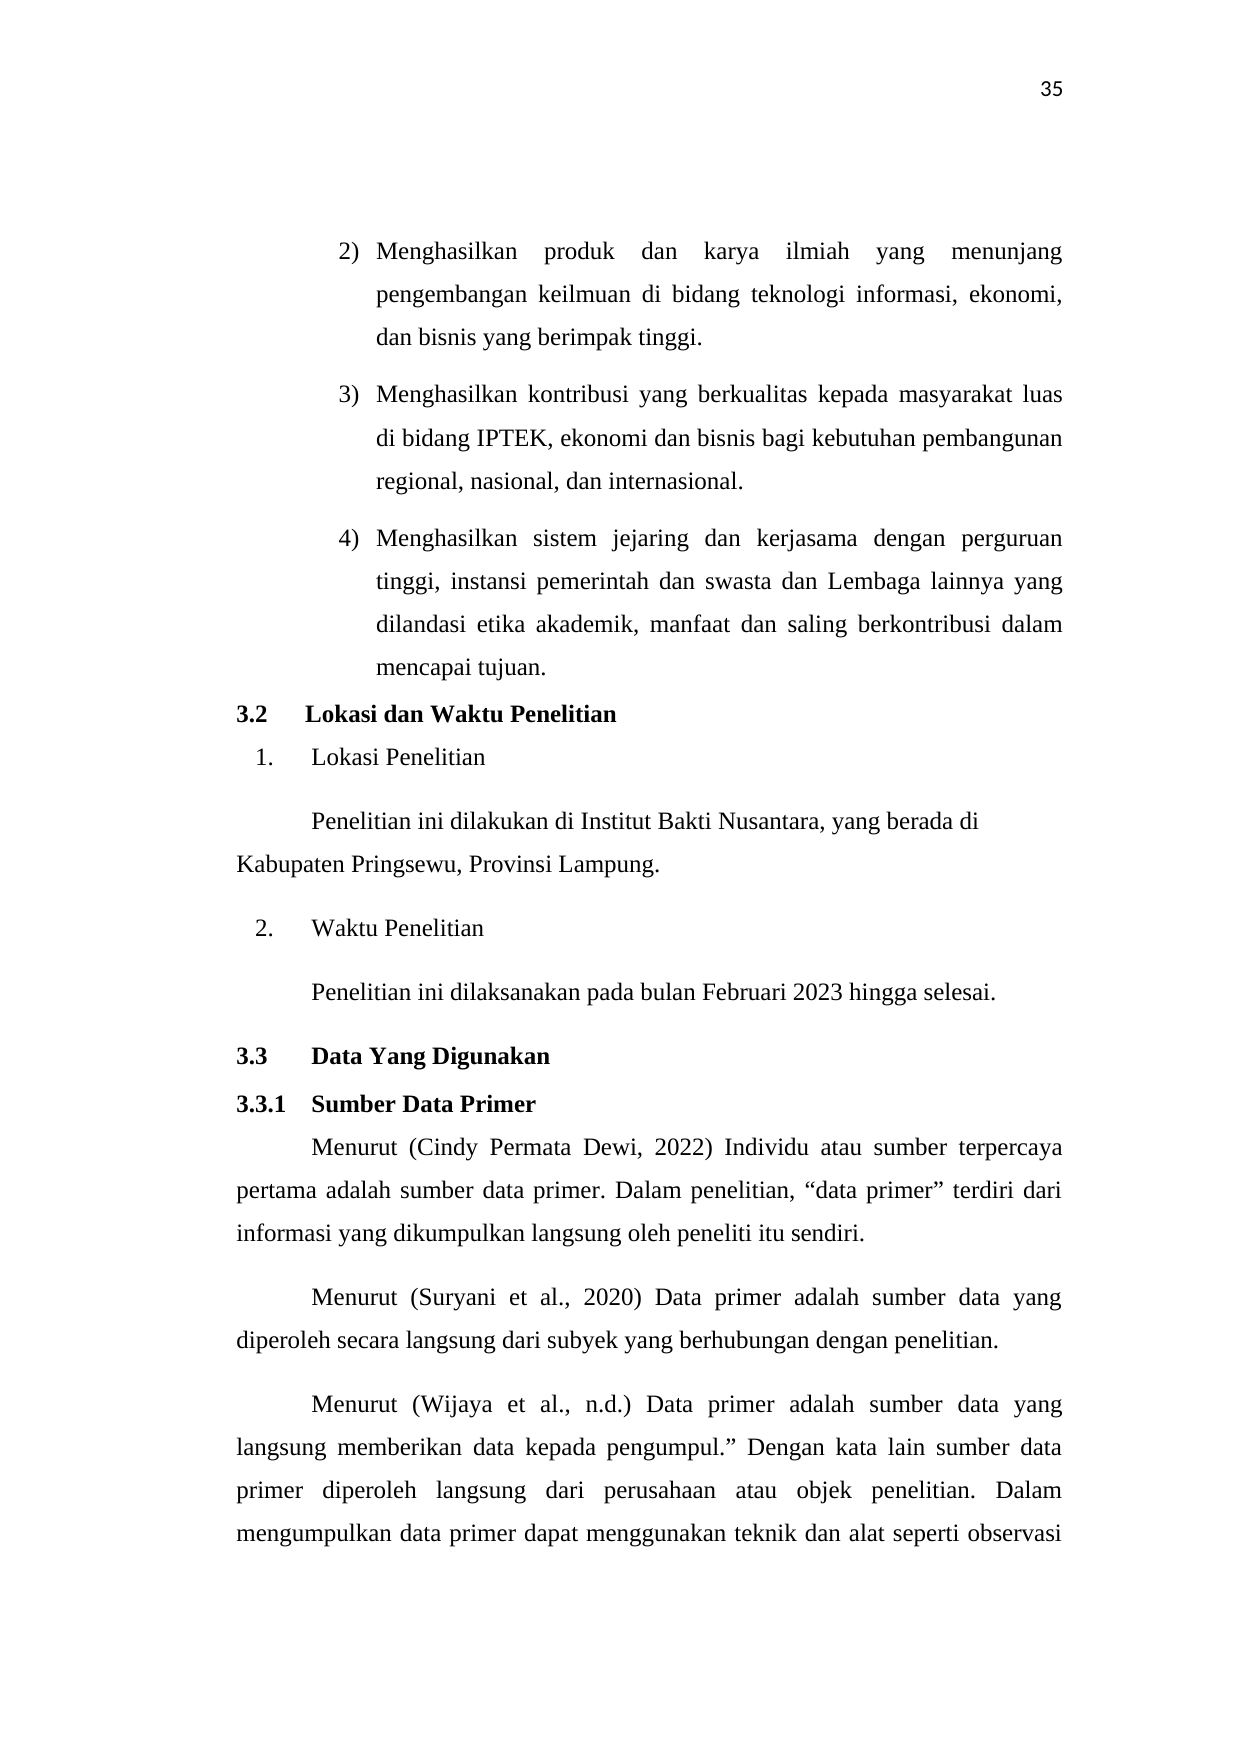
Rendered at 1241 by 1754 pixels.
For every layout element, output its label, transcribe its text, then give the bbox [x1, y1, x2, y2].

list Menghasilkan sistem jejaring dan kerjasama dengan perguruan tinggi, instansi pemerintah dan swasta dan Lembaga lainnya yang dilandasi etika akademik, manfaat dan saling berkontribusi dalam mencapai tujuan. [338, 523, 1063, 681]
text 2. Waktu Penelitian [236, 913, 1063, 942]
text Penelitian ini dilakukan di Institut Bakti Nusantara, yang berada di Kabupaten Pringsewu, Provinsi Lampung. [236, 806, 1063, 878]
list Menghasilkan kontribusi yang berkualitas kepada masyarakat luas di bidang IPTEK, ekonomi dan bisnis bagi kebutuhan pembangunan regional, nasional, dan internasional. [338, 379, 1063, 494]
text Menurut (Suryani et al., 2020) Data primer adalah sumber data yang diperoleh secara langsung dari subyek yang berhubungan dengan penelitian. [236, 1282, 1063, 1354]
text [236, 1389, 1063, 1547]
text 1. Lokasi Penelitian [236, 742, 1063, 771]
list Menghasilkan produk dan karya ilmiah yang menunjang pengembangan keilmuan di bidang teknologi informasi, ekonomi, dan bisnis yang berimpak tinggi. [338, 236, 1063, 351]
subtitle 3.2 Lokasi dan Waktu Penelitian [236, 699, 1063, 728]
subtitle 3.3.1 Sumber Data Primer [236, 1089, 1063, 1117]
text Penelitian ini dilaksanakan pada bulan Februari 2023 hingga selesai. [236, 977, 1063, 1006]
subtitle 3.3 Data Yang Digunakan [236, 1041, 1063, 1070]
text Menurut (Cindy Permata Dewi, 2022) Individu atau sumber terpercaya pertama adalah sumber data primer. Dalam penelitian, “data primer” terdiri dari informasi yang dikumpulkan langsung oleh peneliti itu sendiri. [236, 1132, 1063, 1247]
